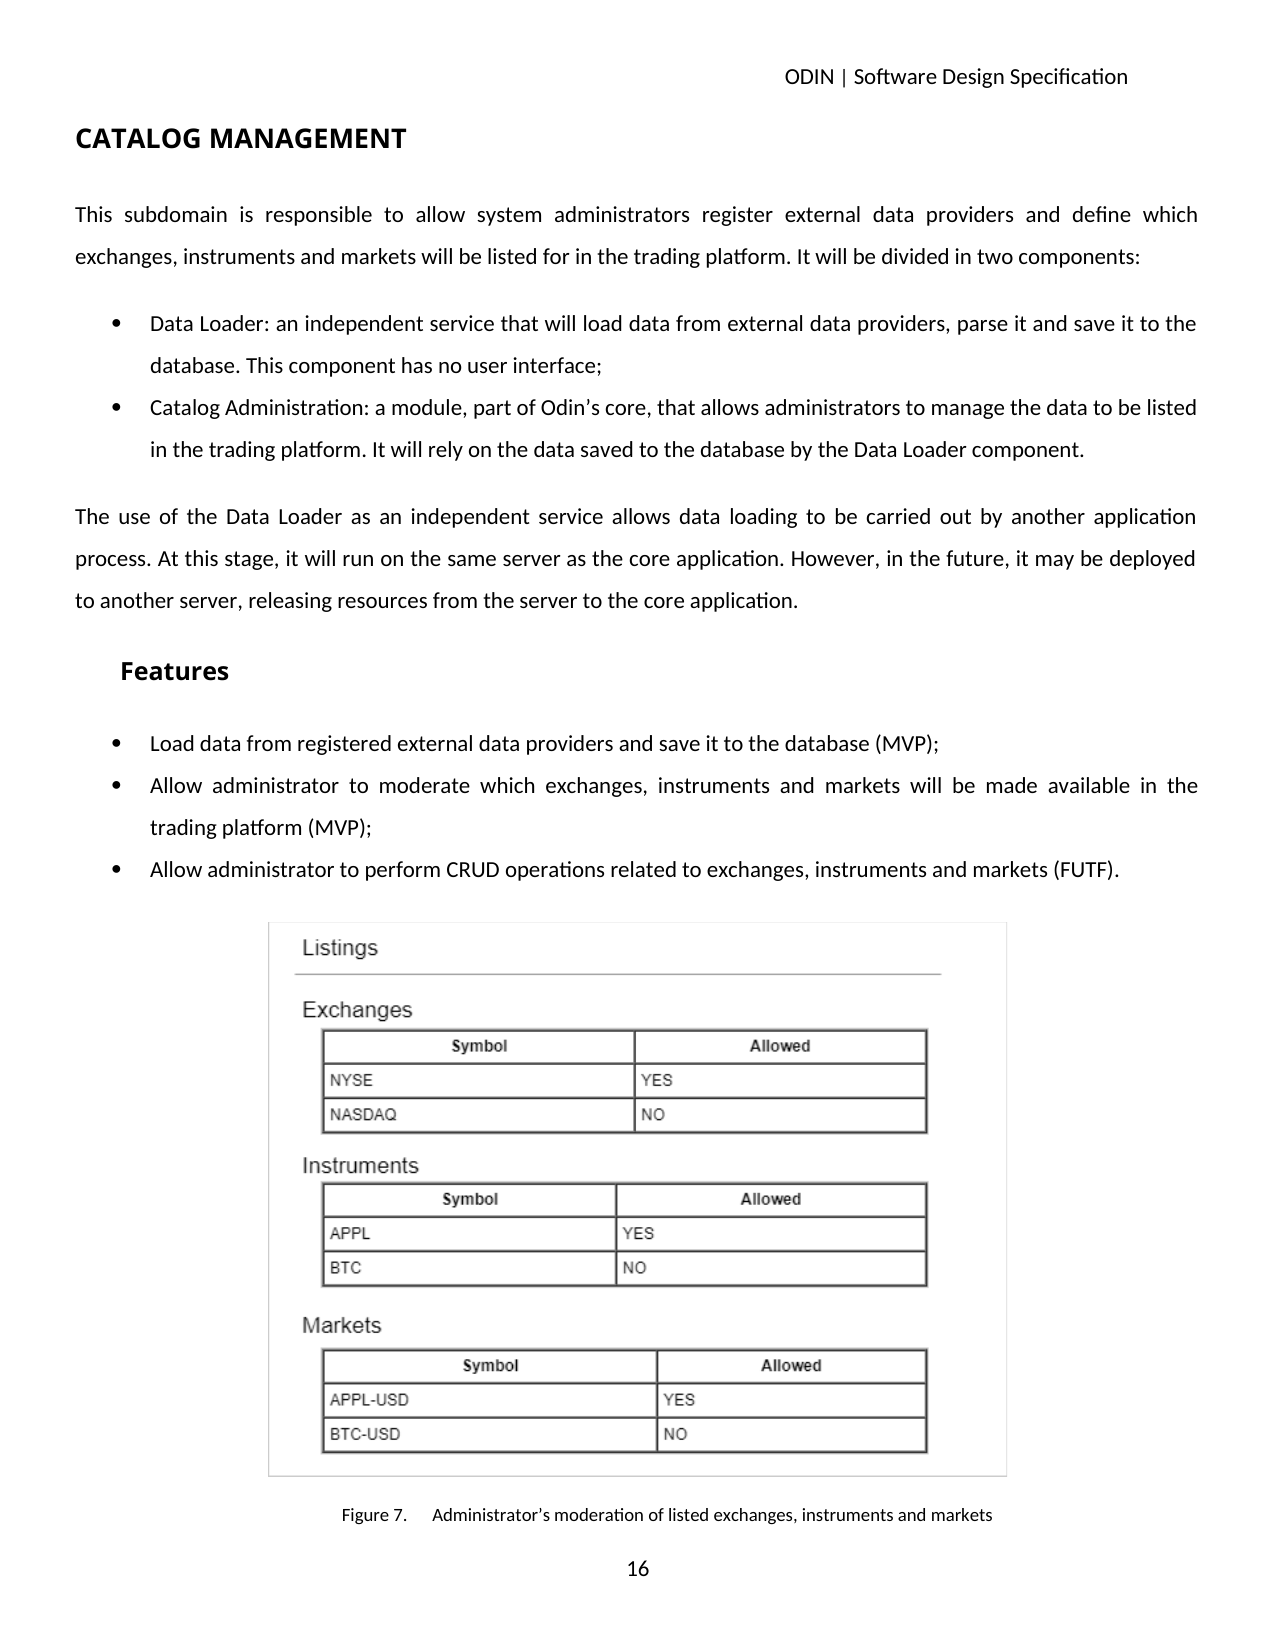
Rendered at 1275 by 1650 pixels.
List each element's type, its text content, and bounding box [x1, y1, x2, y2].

subtitle CATALOG MANAGEMENT [75, 120, 1200, 157]
list Data Loader: an independent service that will load data from external data providers, parse it and save it to the database. This component has no user interface; [112, 309, 1200, 379]
list Catalog Administration: a module, part of Odin’s core, that allows administrators to manage the data to be listed in the trading platform. It will rely on the data saved to the database by the Data Loader component. [112, 393, 1200, 463]
text This subdomain is responsible to allow system administrators register external data providers and define which exchanges, instruments and markets will be listed for in the trading platform. It will be divided in two components: [75, 200, 1200, 270]
list Allow administrator to moderate which exchanges, instruments and markets will be made available in the trading platform (MVP); [112, 771, 1200, 841]
text The use of the Data Loader as an independent service allows data loading to be carried out by another application process. At this stage, it will run on the same server as the core application. However, in the future, it may be deployed to another server, releasing resources from the server to the core application. [75, 502, 1200, 614]
text Administrator’s moderation of listed exchanges, instruments and markets [134, 1503, 1200, 1526]
list Allow administrator to perform CRUD operations related to exchanges, instruments and markets (FUTF). [112, 855, 1200, 883]
list Load data from registered external data providers and save it to the database (MVP); [112, 729, 1200, 757]
picture [268, 922, 1008, 1477]
subtitle Features [120, 653, 1200, 687]
